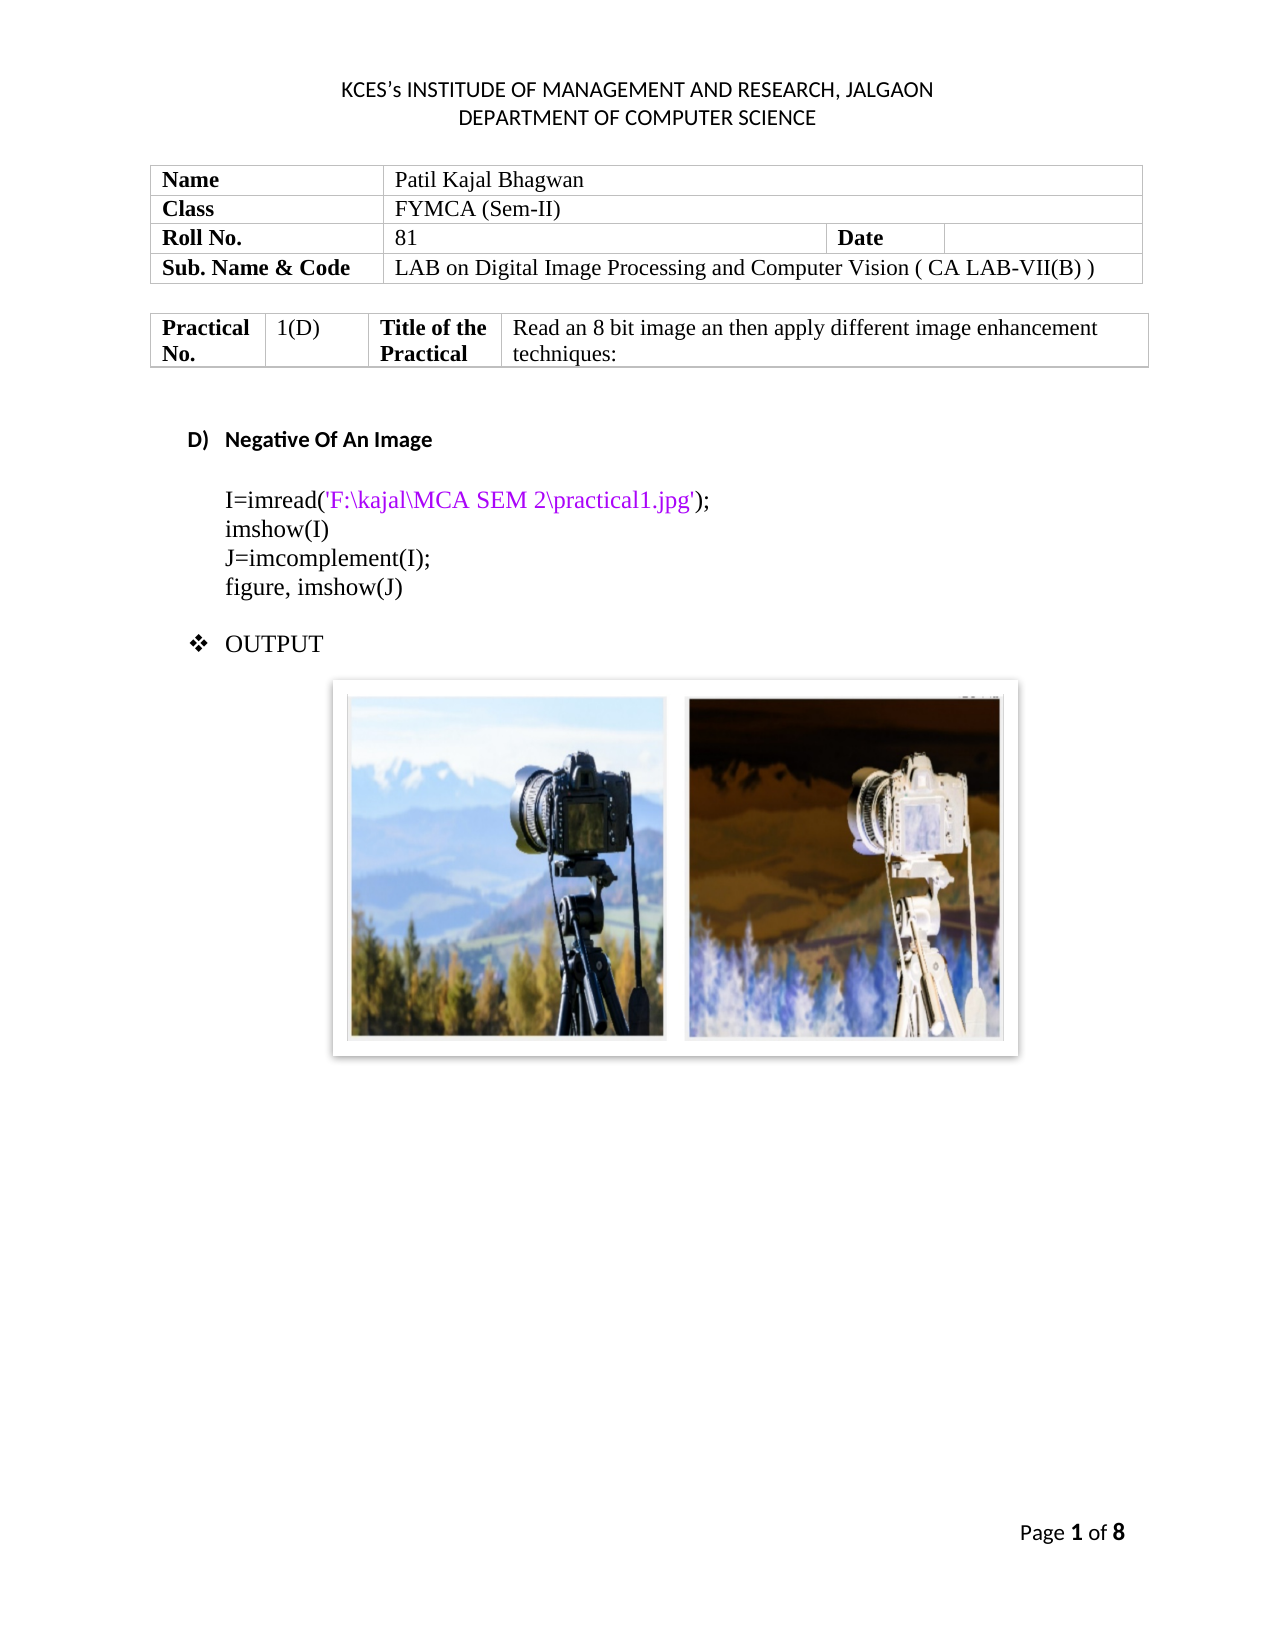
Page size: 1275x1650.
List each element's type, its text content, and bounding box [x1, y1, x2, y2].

list J=imcomplement(I); [225, 543, 1125, 572]
list Negative Of An Image [187, 425, 1125, 453]
table_cell Roll No. [151, 224, 383, 253]
table_header Practical No. [151, 314, 265, 366]
table_header Read an 8 bit image an then apply different image enhancement techniques: [502, 314, 1148, 366]
table_cell [945, 224, 1142, 253]
table_cell LAB on Digital Image Processing and Computer Vision ( CA LAB-VII(B) ) [384, 254, 1142, 283]
table_cell Class [151, 196, 383, 223]
table_header Name [151, 166, 383, 194]
list OUTPUT [187, 629, 1125, 658]
table_header 1(D) [266, 314, 368, 366]
table_header Patil Kajal Bhagwan [384, 166, 1142, 194]
table_cell Date [827, 224, 944, 253]
list figure, imshow(J) [225, 572, 1125, 600]
list imshow(I) [225, 514, 1125, 543]
table_cell 81 [384, 224, 826, 253]
table_header Title of the Practical [369, 314, 501, 366]
table_cell Sub. Name & Code [151, 254, 383, 283]
list I=imread('F:\kajal\MCA SEM 2\practical1.jpg'); [225, 485, 1125, 514]
table_cell FYMCA (Sem-II) [384, 196, 1142, 223]
picture [347, 694, 1004, 1041]
